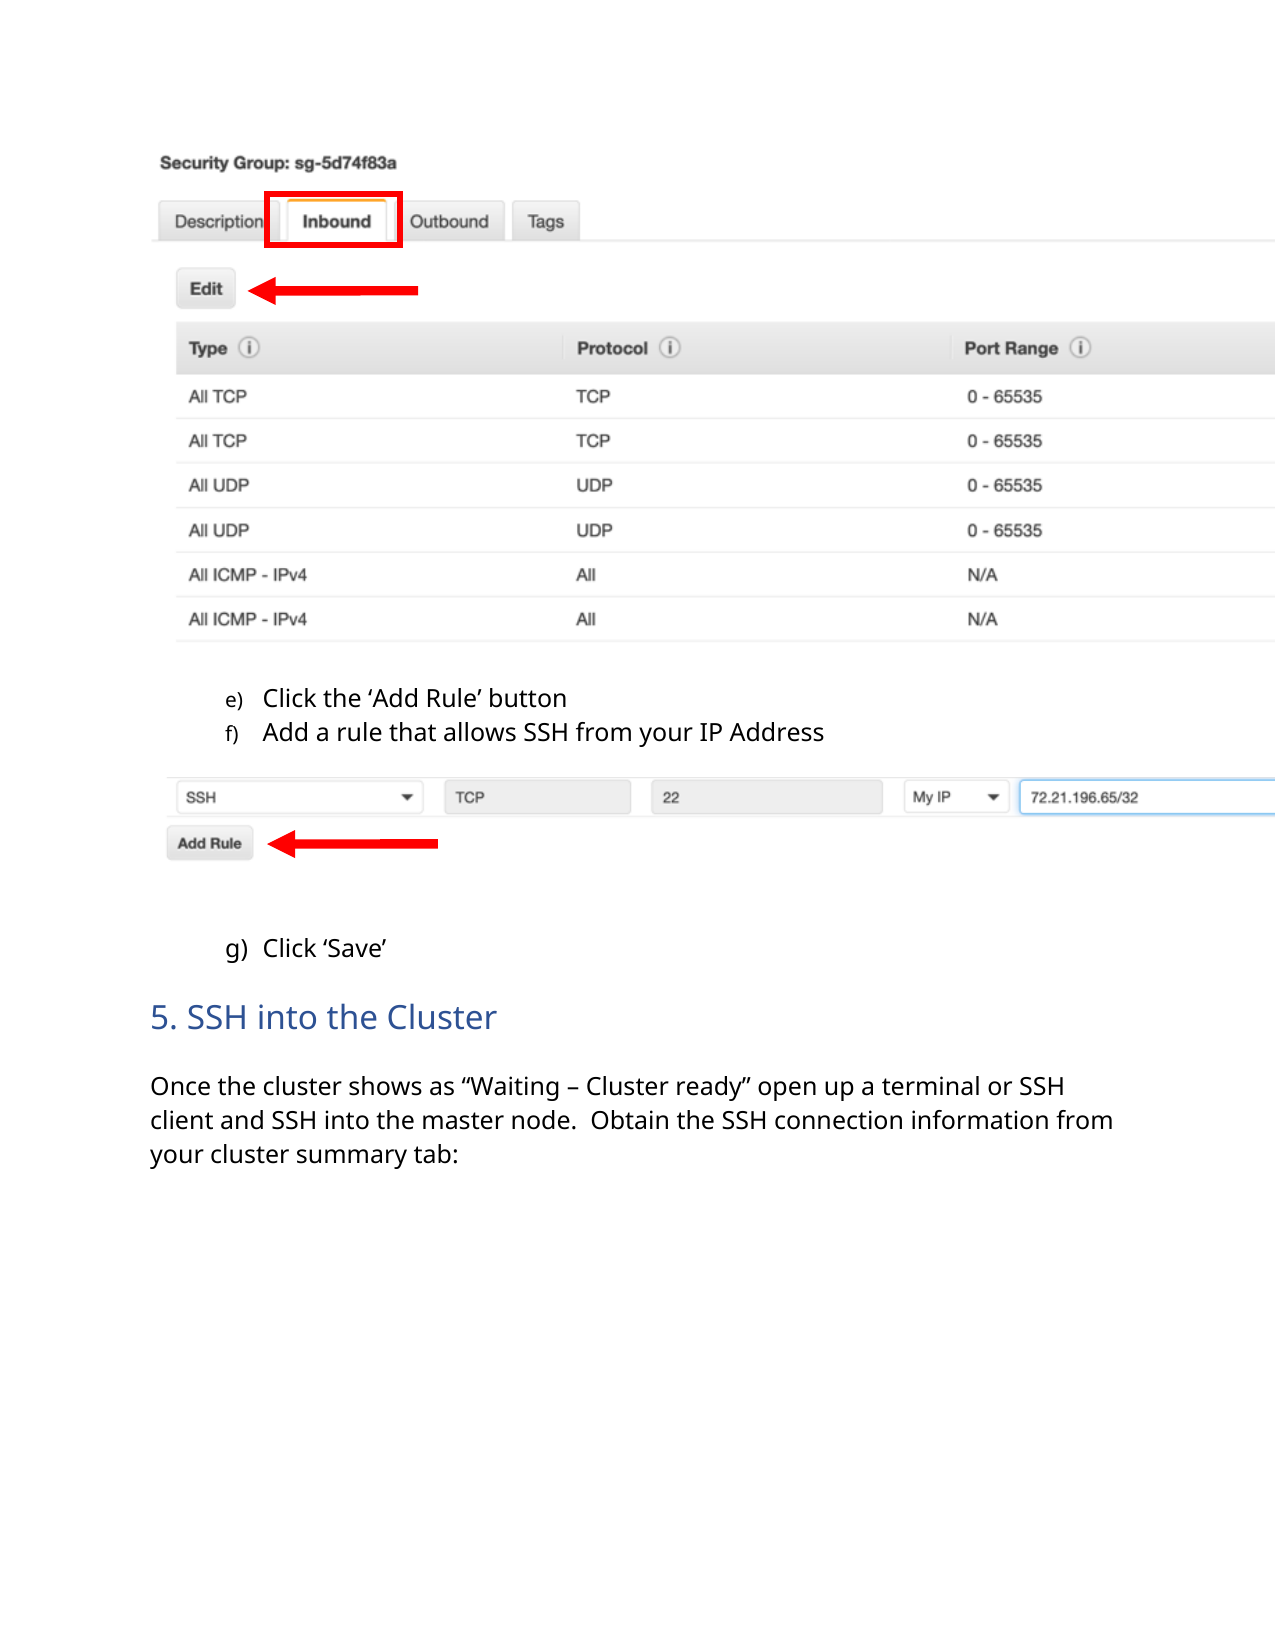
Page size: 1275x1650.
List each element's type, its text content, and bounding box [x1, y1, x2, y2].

picture [150, 150, 1275, 652]
list Click the ‘Add Rule’ button [225, 681, 1125, 715]
list Add a rule that allows SSH from your IP Address [225, 715, 1125, 749]
text Once the cluster shows as “Waiting – Cluster ready” open up a terminal or SSH client and SSH into the master node. Obtain the SSH connection information from your cluster summary tab: [150, 1068, 1125, 1171]
text 5. SSH into the Cluster [150, 994, 1125, 1039]
list Click ‘Save’ [225, 931, 1125, 964]
picture [150, 777, 1275, 868]
